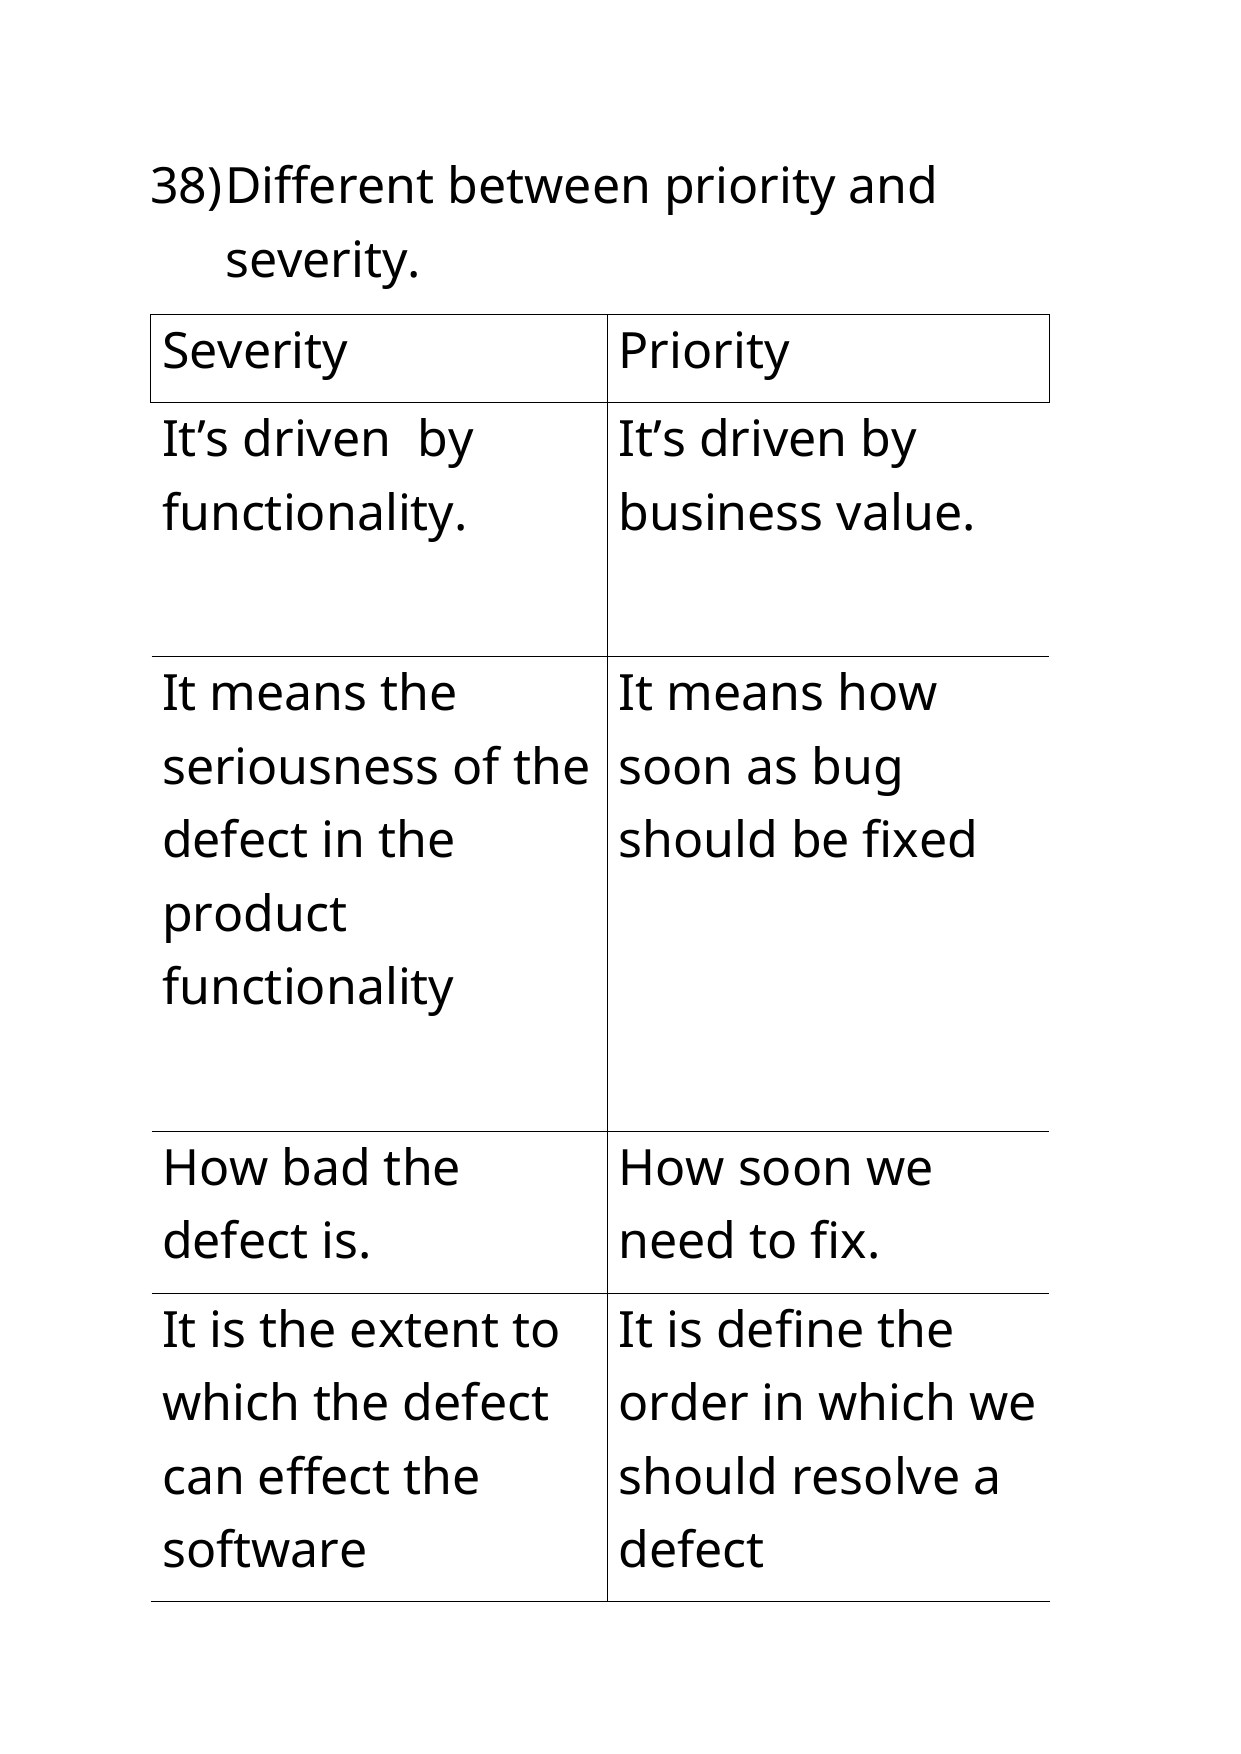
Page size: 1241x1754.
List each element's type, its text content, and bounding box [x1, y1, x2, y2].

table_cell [151, 1294, 607, 1601]
table_cell It means how soon as bug should be fixed [608, 657, 1049, 1131]
table_cell It’s driven by business value. [608, 403, 1049, 656]
table_cell How bad the defect is. [151, 1132, 607, 1292]
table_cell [608, 1294, 1049, 1601]
table_cell It’s driven by functionality. [151, 403, 607, 656]
table_cell How soon we need to fix. [608, 1132, 1049, 1292]
table_header Priority [608, 315, 1049, 402]
table_cell It means the seriousness of the defect in the product functionality [151, 657, 607, 1131]
table_header Severity [151, 315, 607, 402]
list Different between priority and severity. [150, 150, 1090, 292]
